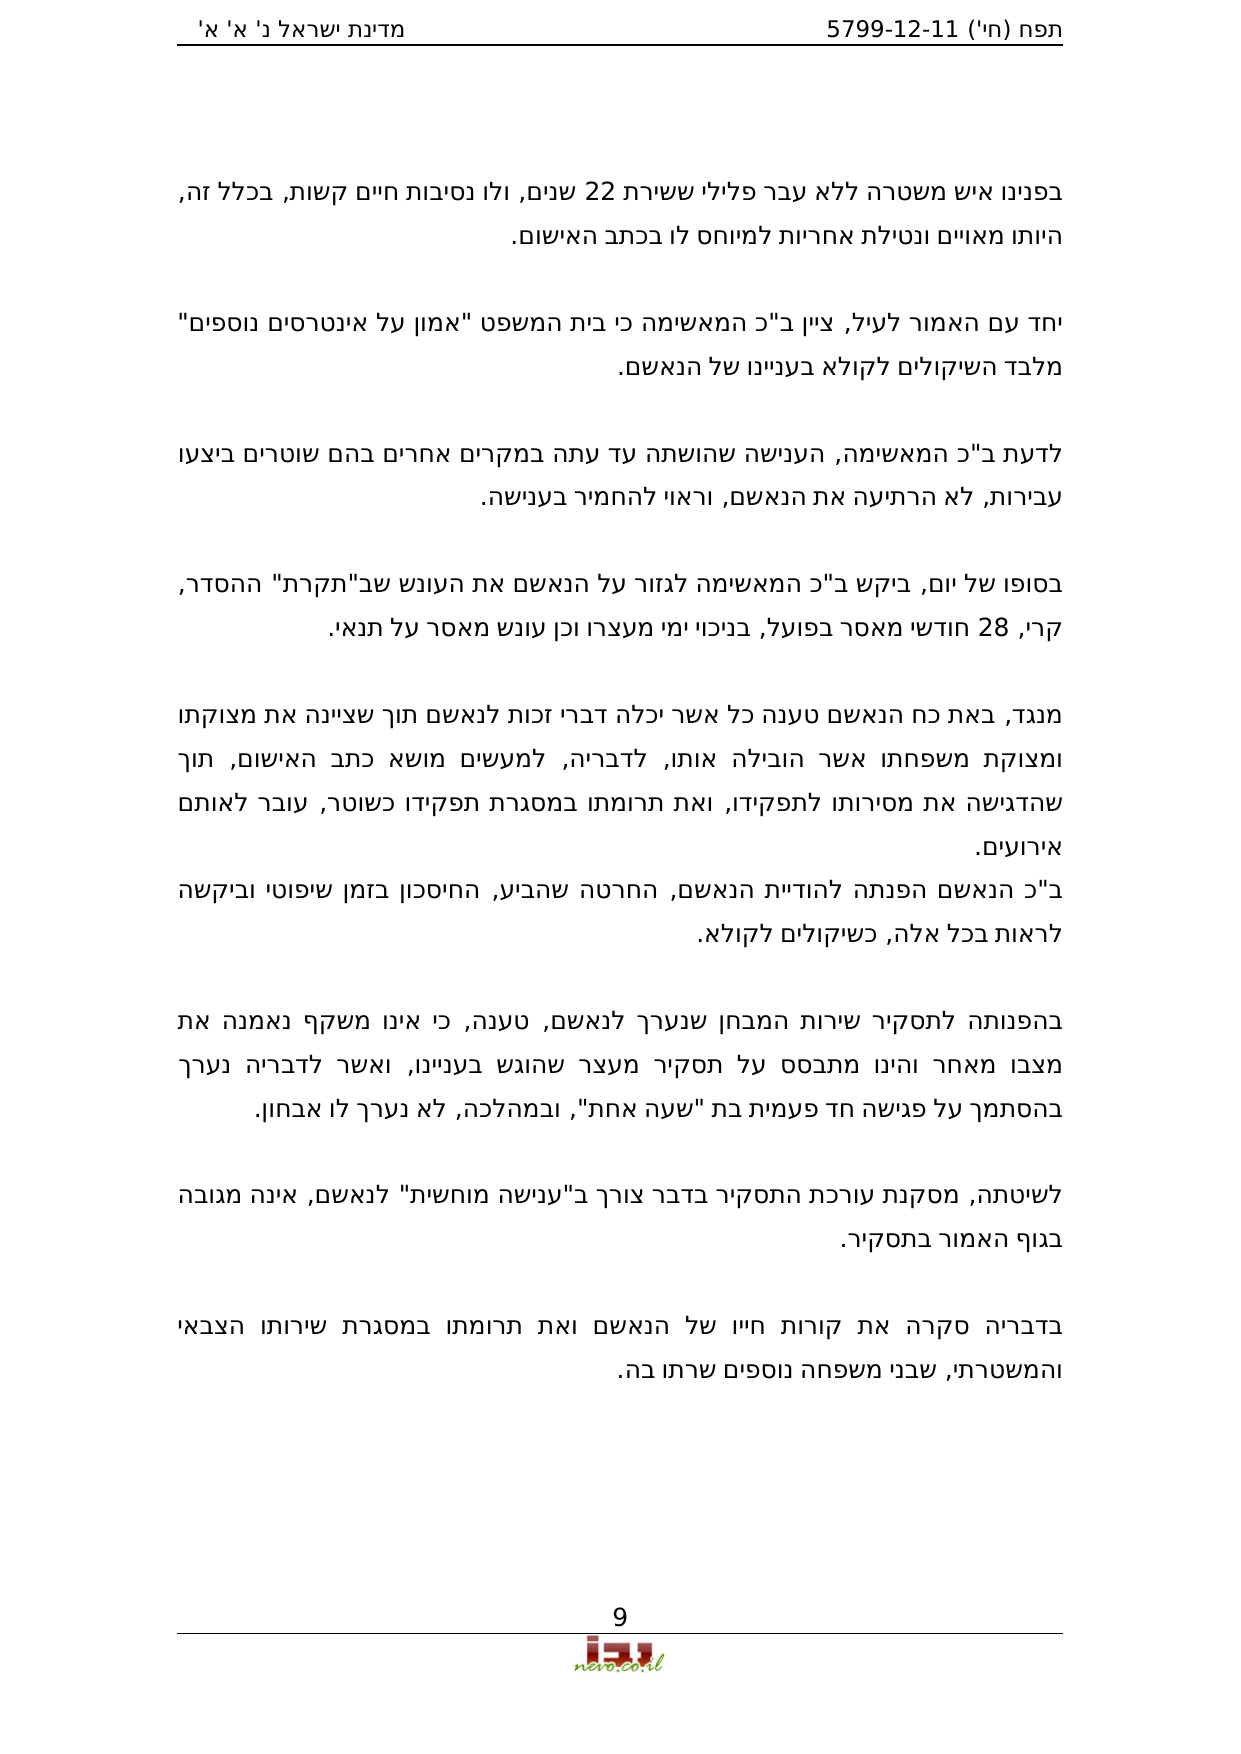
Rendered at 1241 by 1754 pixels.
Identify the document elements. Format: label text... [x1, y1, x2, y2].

text יחד עם האמור לעיל, ציין ב"כ המאשימה כי בית המשפט "אמון על אינטרסים נוספים" מלבד השיקולים לקולא בעניינו של הנאשם. [177, 308, 1063, 381]
text בדבריה סקרה את קורות חייו של הנאשם ואת תרומתו במסגרת שירותו הצבאי והמשטרתי, שבני משפחה נוספים שרתו בה. [177, 1311, 1063, 1384]
text לדעת ב"כ המאשימה, הענישה שהושתה עד עתה במקרים אחרים בהם שוטרים ביצעו עבירות, לא הרתיעה את הנאשם, וראוי להחמיר בענישה. [177, 439, 1063, 512]
text בסופו של יום, ביקש ב"כ המאשימה לגזור על הנאשם את העונש שב"תקרת" ההסדר, קרי, 28 חודשי מאסר בפועל, בניכוי ימי מעצרו וכן עונש מאסר על תנאי. [177, 569, 1063, 642]
text ב"כ הנאשם הפנתה להודיית הנאשם, החרטה שהביע, החיסכון בזמן שיפוטי וביקשה לראות בכל אלה, כשיקולים לקולא. [177, 875, 1063, 948]
picture [574, 1635, 666, 1673]
text מנגד, באת כח הנאשם טענה כל אשר יכלה דברי זכות לנאשם תוך שציינה את מצוקתו ומצוקת משפחתו אשר הובילה אותו, לדבריה, למעשים מושא כתב האישום, תוך שהדגישה את מסירותו לתפקידו, ואת תרומתו במסגרת תפקידו כשוטר, עובר לאותם אירועים. [177, 700, 1063, 861]
text בהפנותה לתסקיר שירות המבחן שנערך לנאשם, טענה, כי אינו משקף נאמנה את מצבו מאחר והינו מתבסס על תסקיר מעצר שהוגש בעניינו, ואשר לדבריה נערך בהסתמך על פגישה חד פעמית בת "שעה אחת", ובמהלכה, לא נערך לו אבחון. [177, 1006, 1063, 1123]
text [177, 177, 1063, 250]
text לשיטתה, מסקנת עורכת התסקיר בדבר צורך ב"ענישה מוחשית" לנאשם, אינה מגובה בגוף האמור בתסקיר. [177, 1181, 1063, 1254]
